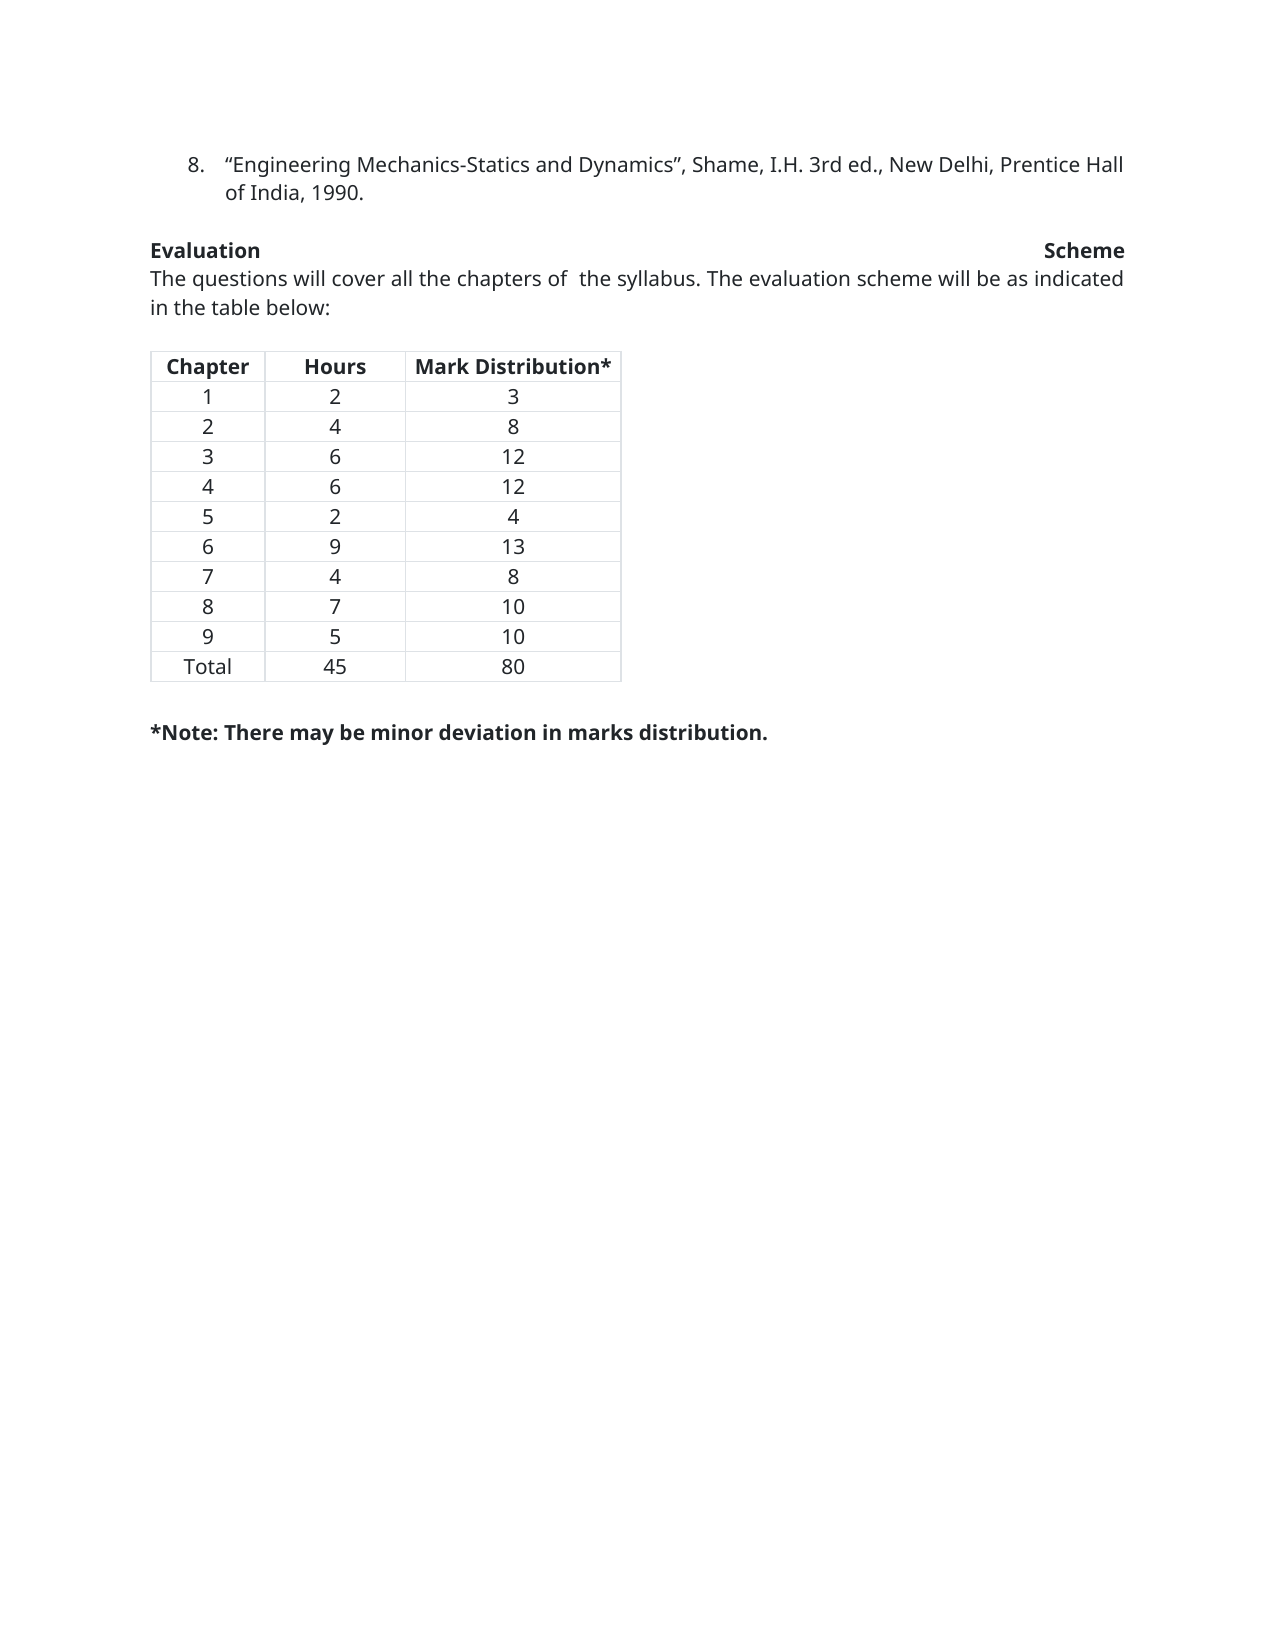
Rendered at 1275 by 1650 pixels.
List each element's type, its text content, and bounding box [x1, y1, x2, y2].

table_header Mark Distribution* [406, 352, 620, 381]
table_header Hours [266, 352, 405, 381]
table_cell 4 [152, 472, 264, 501]
table_cell 6 [152, 532, 264, 561]
table_cell 4 [266, 562, 405, 591]
table_cell 10 [406, 622, 620, 651]
table_cell 5 [152, 502, 264, 531]
table_cell 8 [406, 562, 620, 591]
table_cell 10 [406, 592, 620, 621]
table_cell 7 [266, 592, 405, 621]
table_cell Total [152, 652, 264, 681]
table_cell 4 [406, 502, 620, 531]
table_cell 2 [266, 382, 405, 411]
table_cell 45 [266, 652, 405, 681]
table_cell 7 [152, 562, 264, 591]
table_cell 8 [152, 592, 264, 621]
table_cell 6 [266, 472, 405, 501]
table_cell 9 [266, 532, 405, 561]
table_header Chapter [152, 352, 264, 381]
table_cell 2 [266, 502, 405, 531]
table_cell 12 [406, 442, 620, 471]
table_cell 3 [152, 442, 264, 471]
table_cell 13 [406, 532, 620, 561]
table_cell 1 [152, 382, 264, 411]
table_cell 6 [266, 442, 405, 471]
table_cell 5 [266, 622, 405, 651]
table_cell 2 [152, 412, 264, 441]
text *Note: There may be minor deviation in marks distribution. [150, 682, 1125, 746]
table_cell 8 [406, 412, 620, 441]
table_cell 12 [406, 472, 620, 501]
table_cell 80 [406, 652, 620, 681]
table_cell 9 [152, 622, 264, 651]
table_cell 4 [266, 412, 405, 441]
list “Engineering Mechanics-Statics and Dynamics”, Shame, I.H. 3rd ed., New Delhi, Prentice Hall of India, 1990. [187, 150, 1125, 207]
table_cell 3 [406, 382, 620, 411]
text Evaluation Scheme The questions will cover all the chapters of the syllabus. The evaluation scheme will be as indicated in the table below: [150, 236, 1125, 321]
